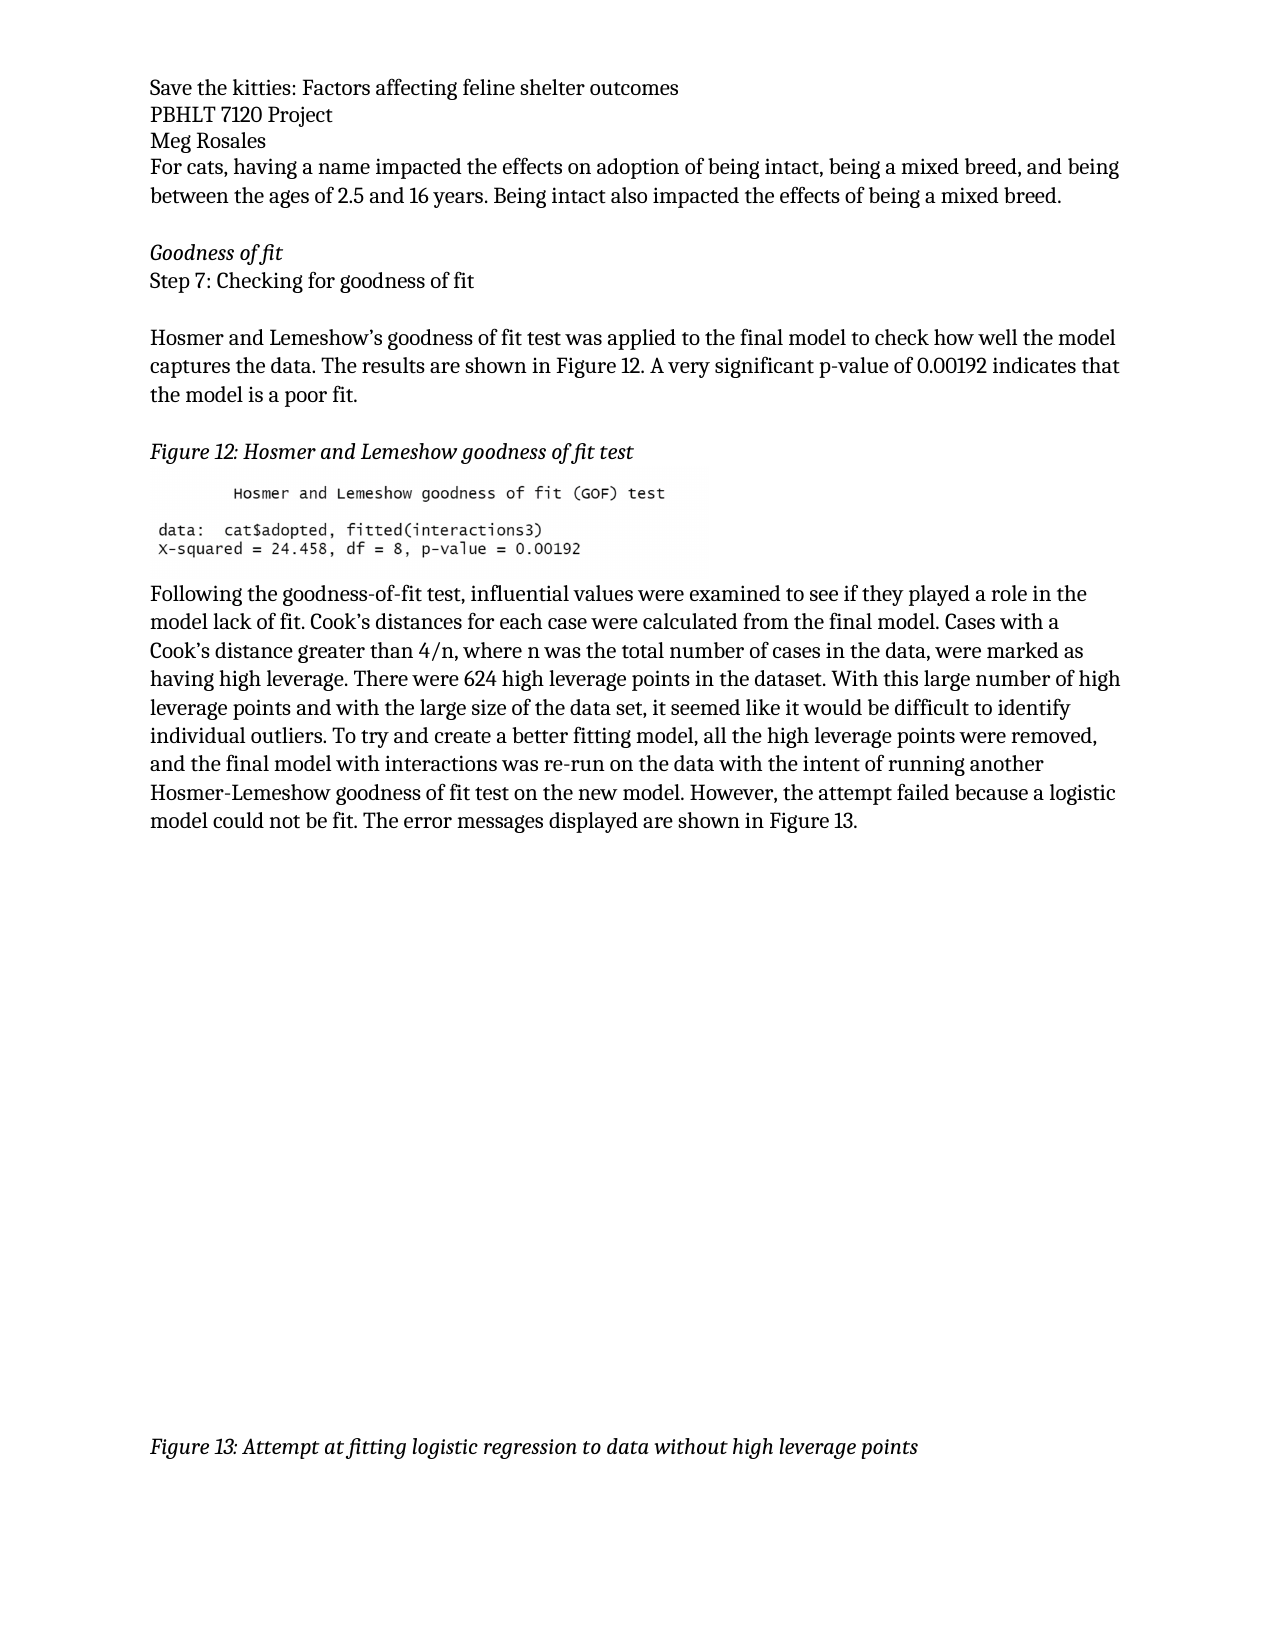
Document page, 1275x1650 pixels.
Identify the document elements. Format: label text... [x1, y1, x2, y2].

picture [150, 466, 709, 579]
text Figure 12: Hosmer and Lemeshow goodness of fit test [150, 438, 1125, 465]
text Hosmer and Lemeshow’s goodness of fit test was applied to the final model to check how well the model captures the data. The results are shown in Figure 12. A very significant p-value of 0.00192 indicates that the model is a poor fit. [150, 325, 1125, 408]
text For cats, having a name impacted the effects on adoption of being intact, being a mixed breed, and being between the ages of 2.5 and 16 years. Being intact also impacted the effects of being a mixed breed. [150, 154, 1125, 209]
text Following the goodness-of-fit test, influential values were examined to see if they played a role in the model lack of fit. Cook’s distances for each case were calculated from the final model. Cases with a Cook’s distance greater than 4/n, where n was the total number of cases in the data, were marked as having high leverage. There were 624 high leverage points in the dataset. With this large number of high leverage points and with the large size of the data set, it seemed like it would be difficult to identify individual outliers. To try and create a better fitting model, all the high leverage points were removed, and the final model with interactions was re-run on the data with the intent of running another Hosmer-Lemeshow goodness of fit test on the new model. However, the attempt failed because a logistic model could not be fit. The error messages displayed are shown in Figure 13. [150, 581, 1125, 834]
text Goodness of fit [150, 239, 1125, 266]
text Step 7: Checking for goodness of fit [150, 268, 1125, 294]
text Figure 13: Attempt at fitting logistic regression to data without high leverage points [150, 1434, 1125, 1460]
